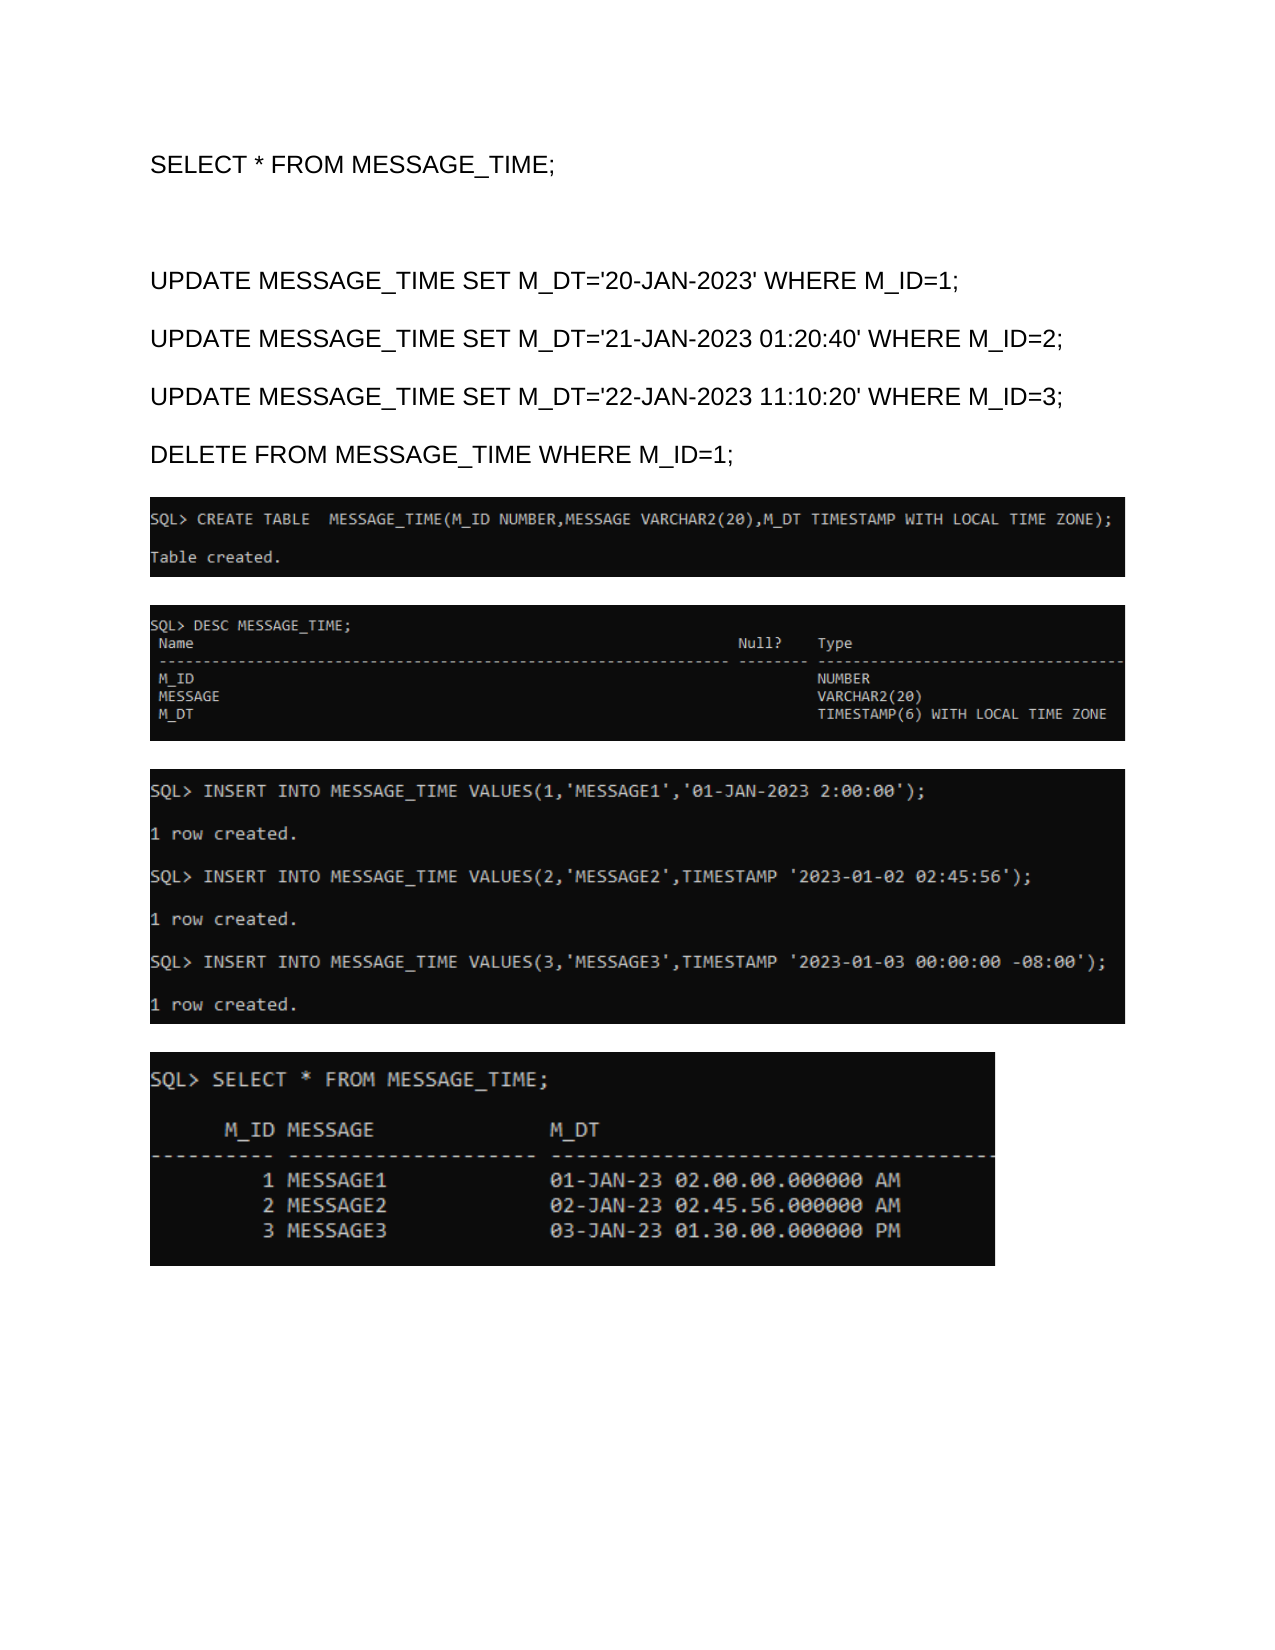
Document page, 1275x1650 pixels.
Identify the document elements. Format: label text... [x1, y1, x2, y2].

subtitle UPDATE MESSAGE_TIME SET M_DT='21-JAN-2023 01:20:40' WHERE M_ID=2; [150, 324, 1125, 352]
subtitle SELECT * FROM MESSAGE_TIME; [150, 150, 1125, 179]
picture [150, 497, 1125, 577]
picture [150, 769, 1125, 1024]
subtitle UPDATE MESSAGE_TIME SET M_DT='20-JAN-2023' WHERE M_ID=1; [150, 266, 1125, 294]
subtitle DELETE FROM MESSAGE_TIME WHERE M_ID=1; [150, 439, 1125, 468]
subtitle UPDATE MESSAGE_TIME SET M_DT='22-JAN-2023 11:10:20' WHERE M_ID=3; [150, 382, 1125, 410]
picture [150, 605, 1125, 741]
picture [150, 1052, 996, 1266]
